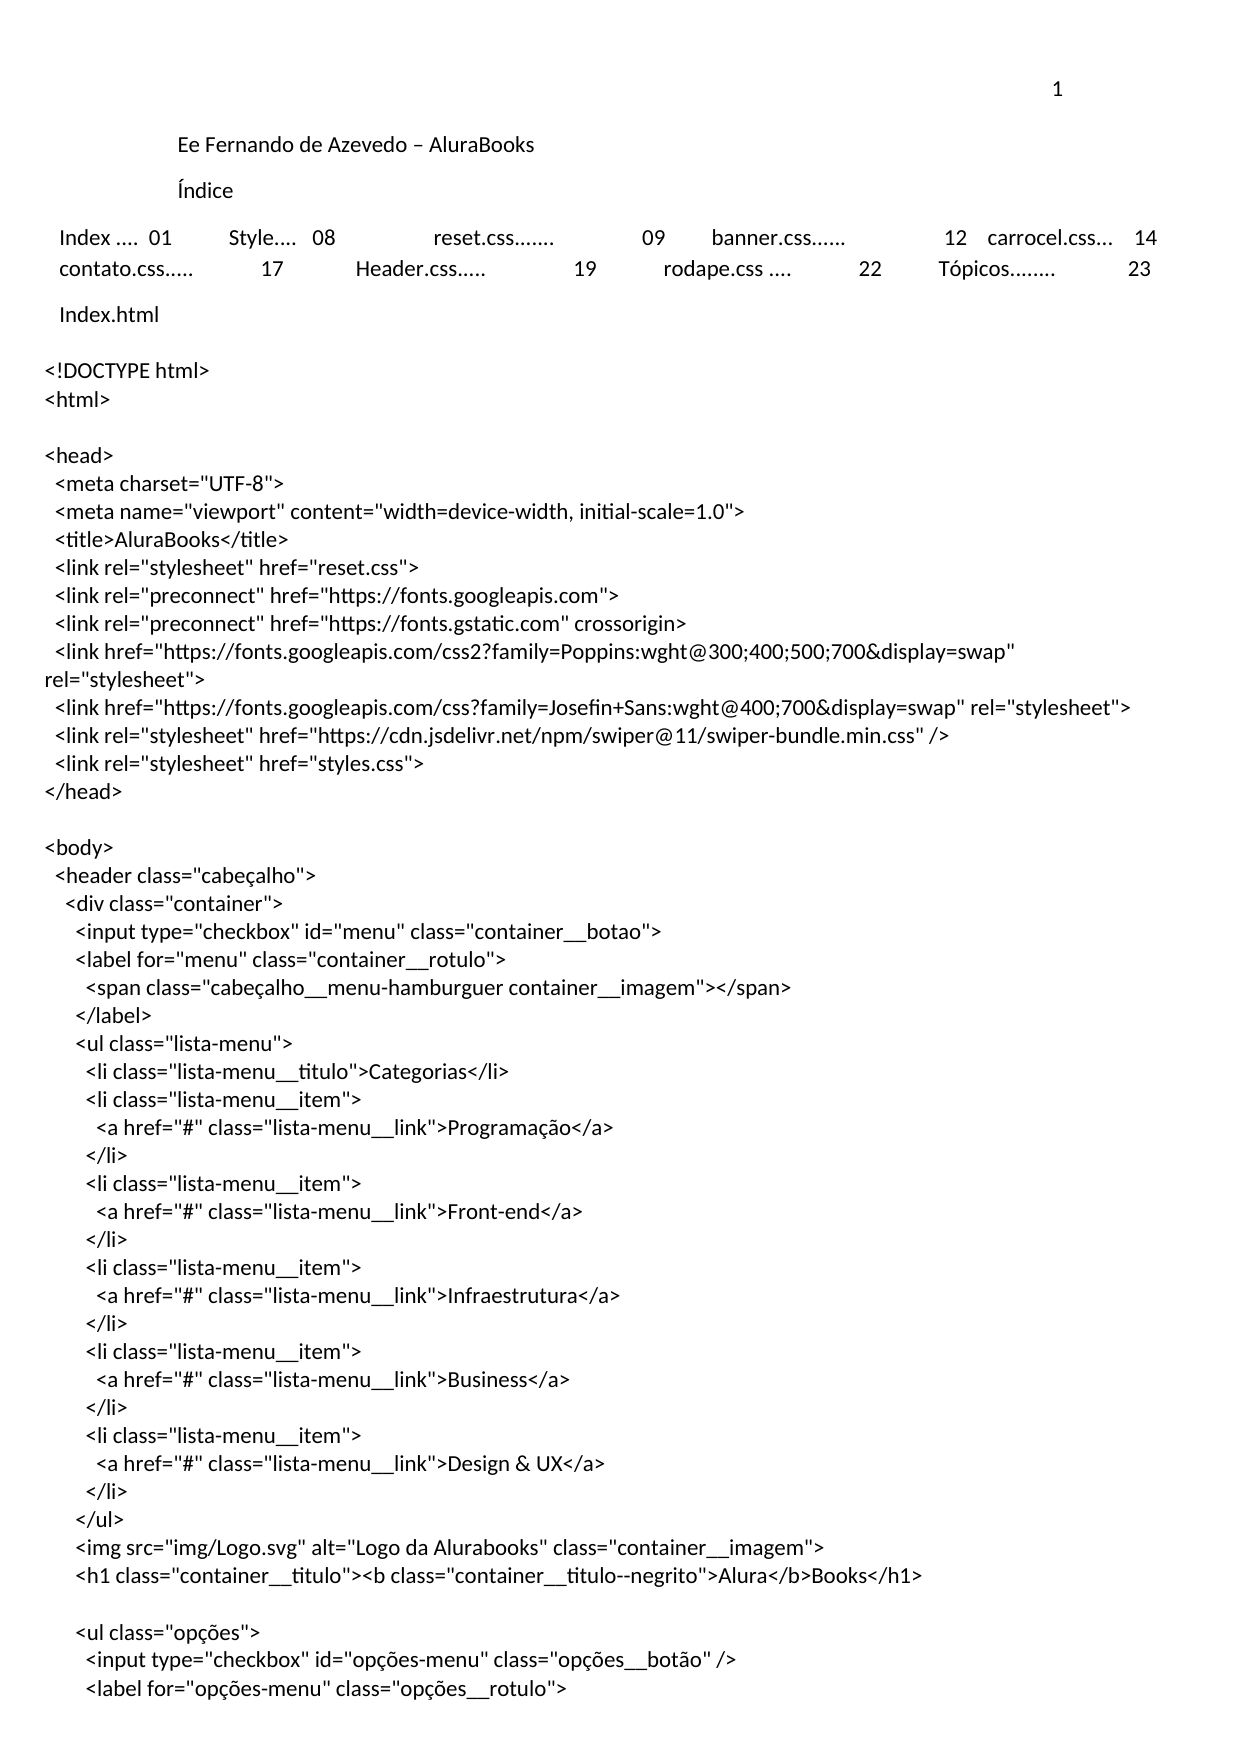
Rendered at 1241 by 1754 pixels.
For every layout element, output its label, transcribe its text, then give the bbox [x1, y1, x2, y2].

text <body> [44, 833, 1181, 861]
text <link rel="stylesheet" href="reset.css"> [44, 553, 1181, 581]
text </li> [44, 1225, 1181, 1253]
text <li class="lista-menu__item"> [44, 1085, 1181, 1113]
text <!DOCTYPE html> [44, 357, 1181, 385]
text </li> [44, 1477, 1181, 1506]
text <meta charset="UTF-8"> [44, 469, 1181, 497]
text <link href="https://fonts.googleapis.com/css2?family=Poppins:wght@300;400;500;700&display=swap" rel="stylesheet"> [44, 637, 1181, 693]
text <a href="#" class="lista-menu__link">Design & UX</a> [44, 1449, 1181, 1477]
text <input type="checkbox" id="menu" class="container__botao"> [44, 917, 1181, 945]
text <ul class="lista-menu"> [44, 1029, 1181, 1057]
text <li class="lista-menu__item"> [44, 1169, 1181, 1197]
text <span class="cabeçalho__menu-hamburguer container__imagem"></span> [44, 973, 1181, 1001]
text <link rel="stylesheet" href="styles.css"> [44, 749, 1181, 777]
text <h1 class="container__titulo"><b class="container__titulo--negrito">Alura</b>Books</h1> [44, 1562, 1181, 1589]
text <a href="#" class="lista-menu__link">Infraestrutura</a> [44, 1281, 1181, 1309]
text <div class="container"> [44, 889, 1181, 917]
text <header class="cabeçalho"> [44, 861, 1181, 889]
text <title>AluraBooks</title> [44, 525, 1181, 553]
text <a href="#" class="lista-menu__link">Programação</a> [44, 1113, 1181, 1141]
text <meta name="viewport" content="width=device-width, initial-scale=1.0"> [44, 497, 1181, 525]
text <link rel="stylesheet" href="https://cdn.jsdelivr.net/npm/swiper@11/swiper-bundle.min.css" /> [44, 721, 1181, 749]
text </li> [44, 1141, 1181, 1169]
text <html> [44, 385, 1181, 413]
text <ul class="opções"> [44, 1618, 1181, 1646]
text Index.html [59, 301, 1181, 329]
text </li> [44, 1309, 1181, 1337]
text </head> [44, 777, 1181, 805]
text <li class="lista-menu__item"> [44, 1421, 1181, 1449]
text <link rel="preconnect" href="https://fonts.gstatic.com" crossorigin> [44, 609, 1181, 637]
text <head> [44, 441, 1181, 469]
text <li class="lista-menu__item"> [44, 1253, 1181, 1281]
text <label for="menu" class="container__rotulo"> [44, 945, 1181, 973]
text <li class="lista-menu__titulo">Categorias</li> [44, 1057, 1181, 1085]
text Index .... 01 Style.... 08 reset.css....... 09 banner.css...... 12 carrocel.css... 14 contato.css..... 17 Header.css..... 19 rodape.css .... 22 Tópicos........ 23 [59, 223, 1181, 282]
text <li class="lista-menu__item"> [44, 1337, 1181, 1365]
text <link rel="preconnect" href="https://fonts.googleapis.com"> [44, 581, 1181, 609]
text <input type="checkbox" id="opções-menu" class="opções__botão" /> [44, 1646, 1181, 1674]
text <img src="img/Logo.svg" alt="Logo da Alurabooks" class="container__imagem"> [44, 1533, 1181, 1562]
text </li> [44, 1393, 1181, 1421]
text <label for="opções-menu" class="opções__rotulo"> [44, 1674, 1181, 1702]
text </label> [44, 1001, 1181, 1029]
text Ee Fernando de Azevedo – AluraBooks [177, 130, 1181, 158]
text Índice [177, 177, 1181, 205]
text <a href="#" class="lista-menu__link">Front-end</a> [44, 1197, 1181, 1225]
text <a href="#" class="lista-menu__link">Business</a> [44, 1365, 1181, 1393]
text </ul> [44, 1506, 1181, 1533]
text <link href="https://fonts.googleapis.com/css?family=Josefin+Sans:wght@400;700&display=swap" rel="stylesheet"> [44, 693, 1181, 721]
